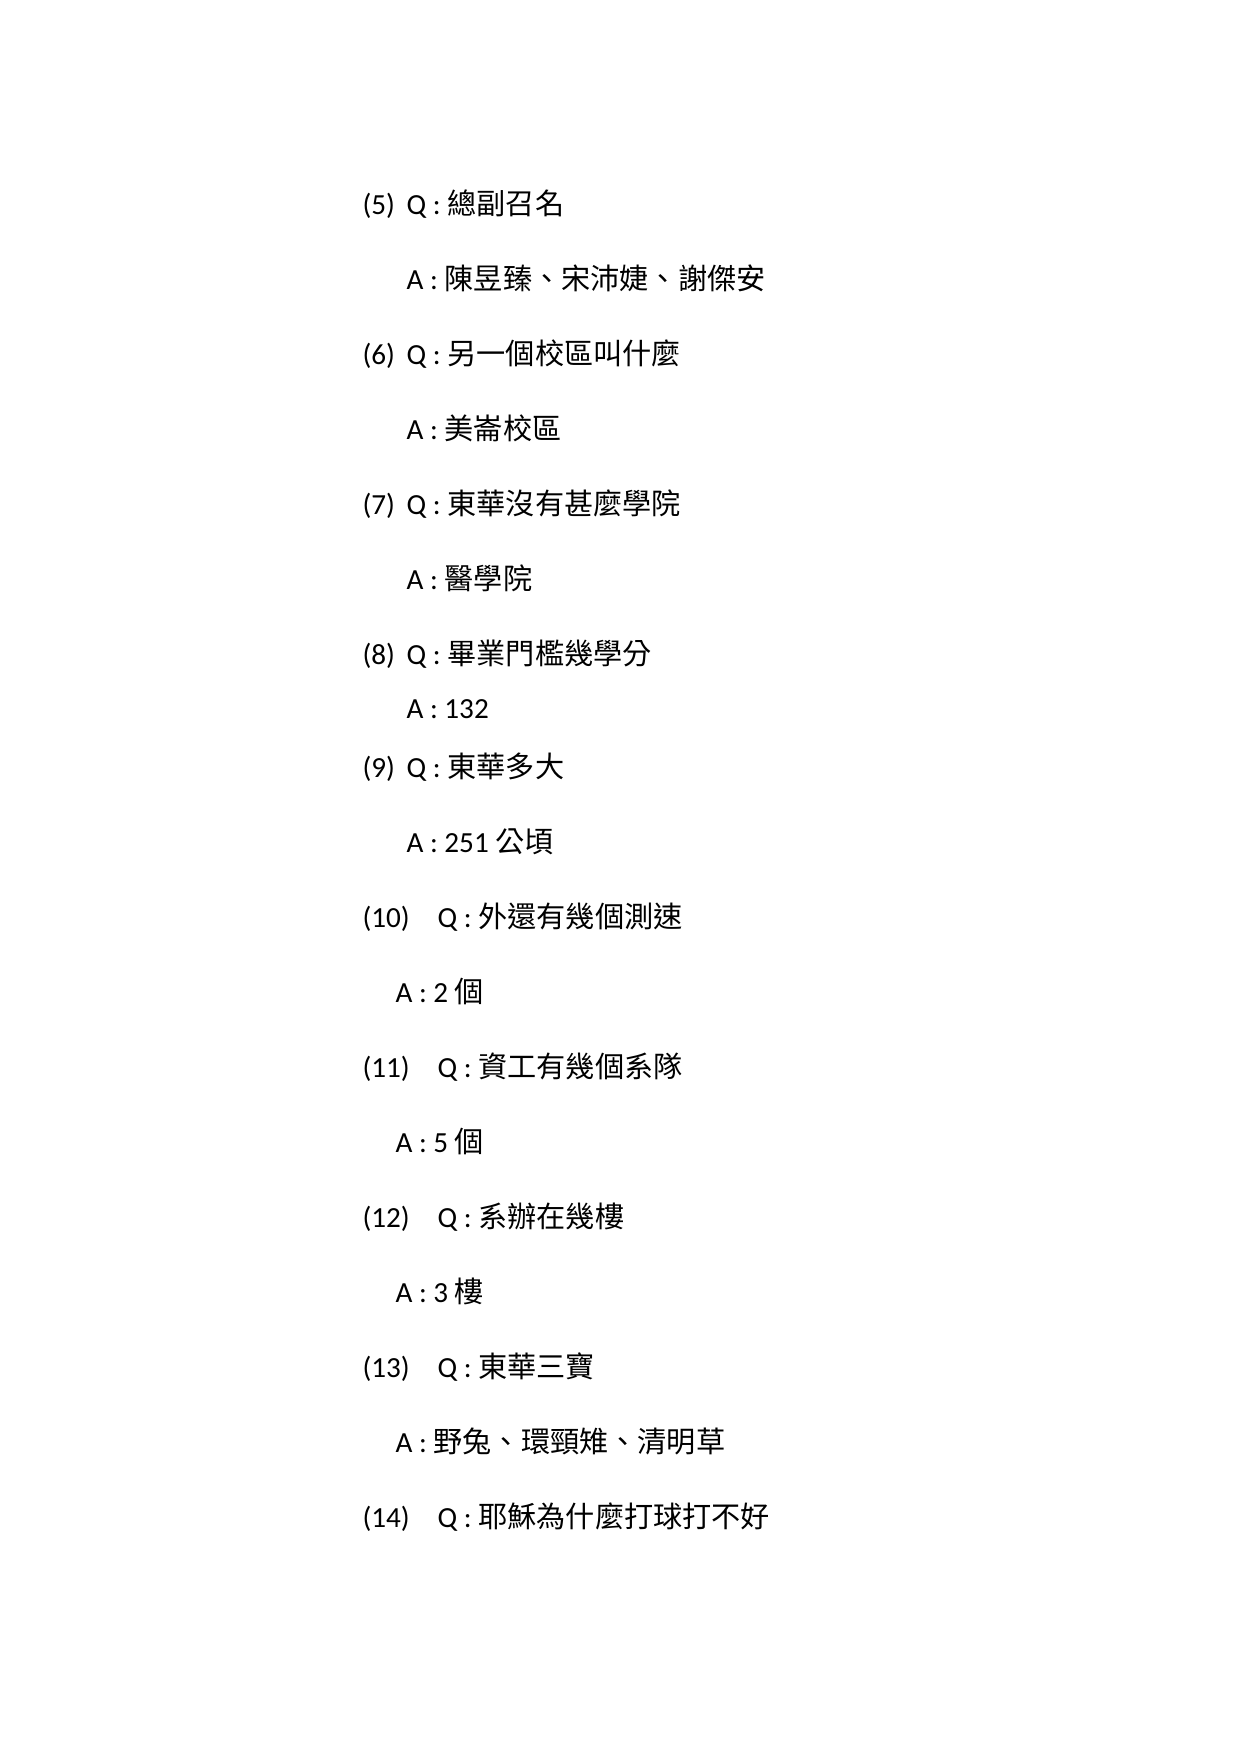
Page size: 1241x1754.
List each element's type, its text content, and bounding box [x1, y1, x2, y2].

list Q : 另一個校區叫什麼 [362, 314, 1053, 389]
list Q : 耶穌為什麼打球打不好 [362, 1477, 1053, 1552]
list Q : 東華三寶 [362, 1327, 1053, 1402]
text A : 醫學院 [400, 539, 1053, 614]
text A : 5個 [362, 1102, 1053, 1177]
list Q : 東華多大 [362, 727, 1053, 802]
text A : 陳昱臻、宋沛婕、謝傑安 [400, 239, 1053, 314]
list Q : 畢業門檻幾學分 [362, 614, 1053, 689]
text A : 251公頃 [400, 802, 1053, 877]
text A : 美崙校區 [400, 389, 1053, 464]
text A : 3樓 [362, 1252, 1053, 1327]
list Q : 外還有幾個測速 [362, 877, 1053, 952]
list Q : 總副召名 [362, 164, 1053, 239]
list Q : 資工有幾個系隊 [362, 1027, 1053, 1102]
list Q : 系辦在幾樓 [362, 1177, 1053, 1252]
text A : 2個 [362, 952, 1053, 1027]
list Q : 東華沒有甚麼學院 [362, 464, 1053, 539]
text A : 132 [400, 689, 1053, 727]
text A : 野兔、環頸雉、清明草 [362, 1402, 1053, 1477]
